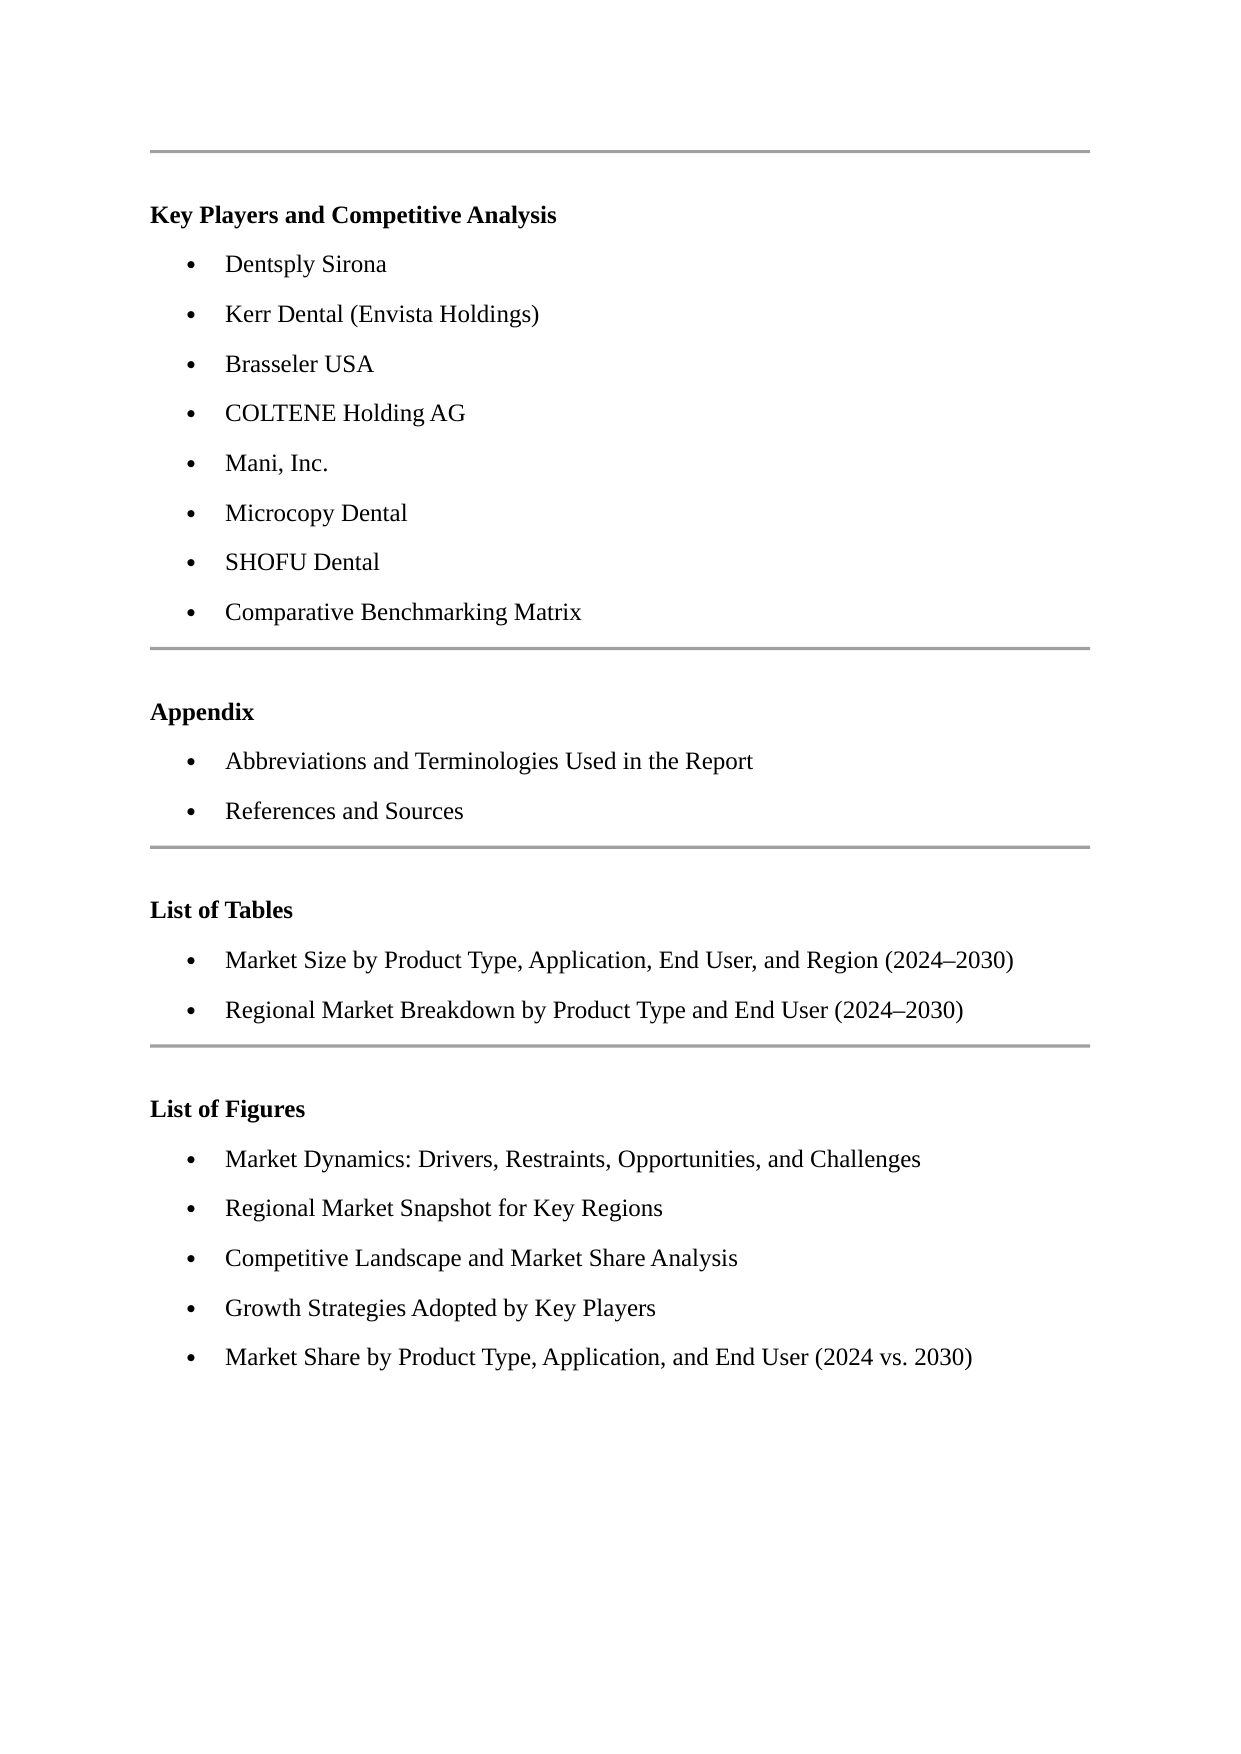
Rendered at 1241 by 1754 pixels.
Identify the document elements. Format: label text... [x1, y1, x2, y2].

list Abbreviations and Terminologies Used in the Report [187, 746, 1090, 775]
text Key Players and Competitive Analysis [150, 200, 1090, 228]
list Kerr Dental (Envista Holdings) [187, 299, 1090, 328]
text Appendix [150, 697, 1090, 725]
list Regional Market Breakdown by Product Type and End User (2024–2030) [187, 995, 1090, 1023]
text List of Tables [150, 895, 1090, 924]
list Dentsply Sirona [187, 249, 1090, 278]
list Brasseler USA [187, 349, 1090, 377]
list COLTENE Holding AG [187, 398, 1090, 427]
list Market Share by Product Type, Application, and End User (2024 vs. 2030) [187, 1342, 1090, 1371]
list References and Sources [187, 796, 1090, 825]
list Market Dynamics: Drivers, Restraints, Opportunities, and Challenges [187, 1144, 1090, 1172]
list SHOFU Dental [187, 547, 1090, 576]
list Microcopy Dental [187, 498, 1090, 527]
list Mani, Inc. [187, 448, 1090, 477]
list Growth Strategies Adopted by Key Players [187, 1293, 1090, 1322]
list Market Size by Product Type, Application, End User, and Region (2024–2030) [187, 945, 1090, 974]
text List of Figures [150, 1094, 1090, 1123]
list Regional Market Snapshot for Key Regions [187, 1193, 1090, 1222]
list Competitive Landscape and Market Share Analysis [187, 1243, 1090, 1272]
list Comparative Benchmarking Matrix [187, 597, 1090, 626]
